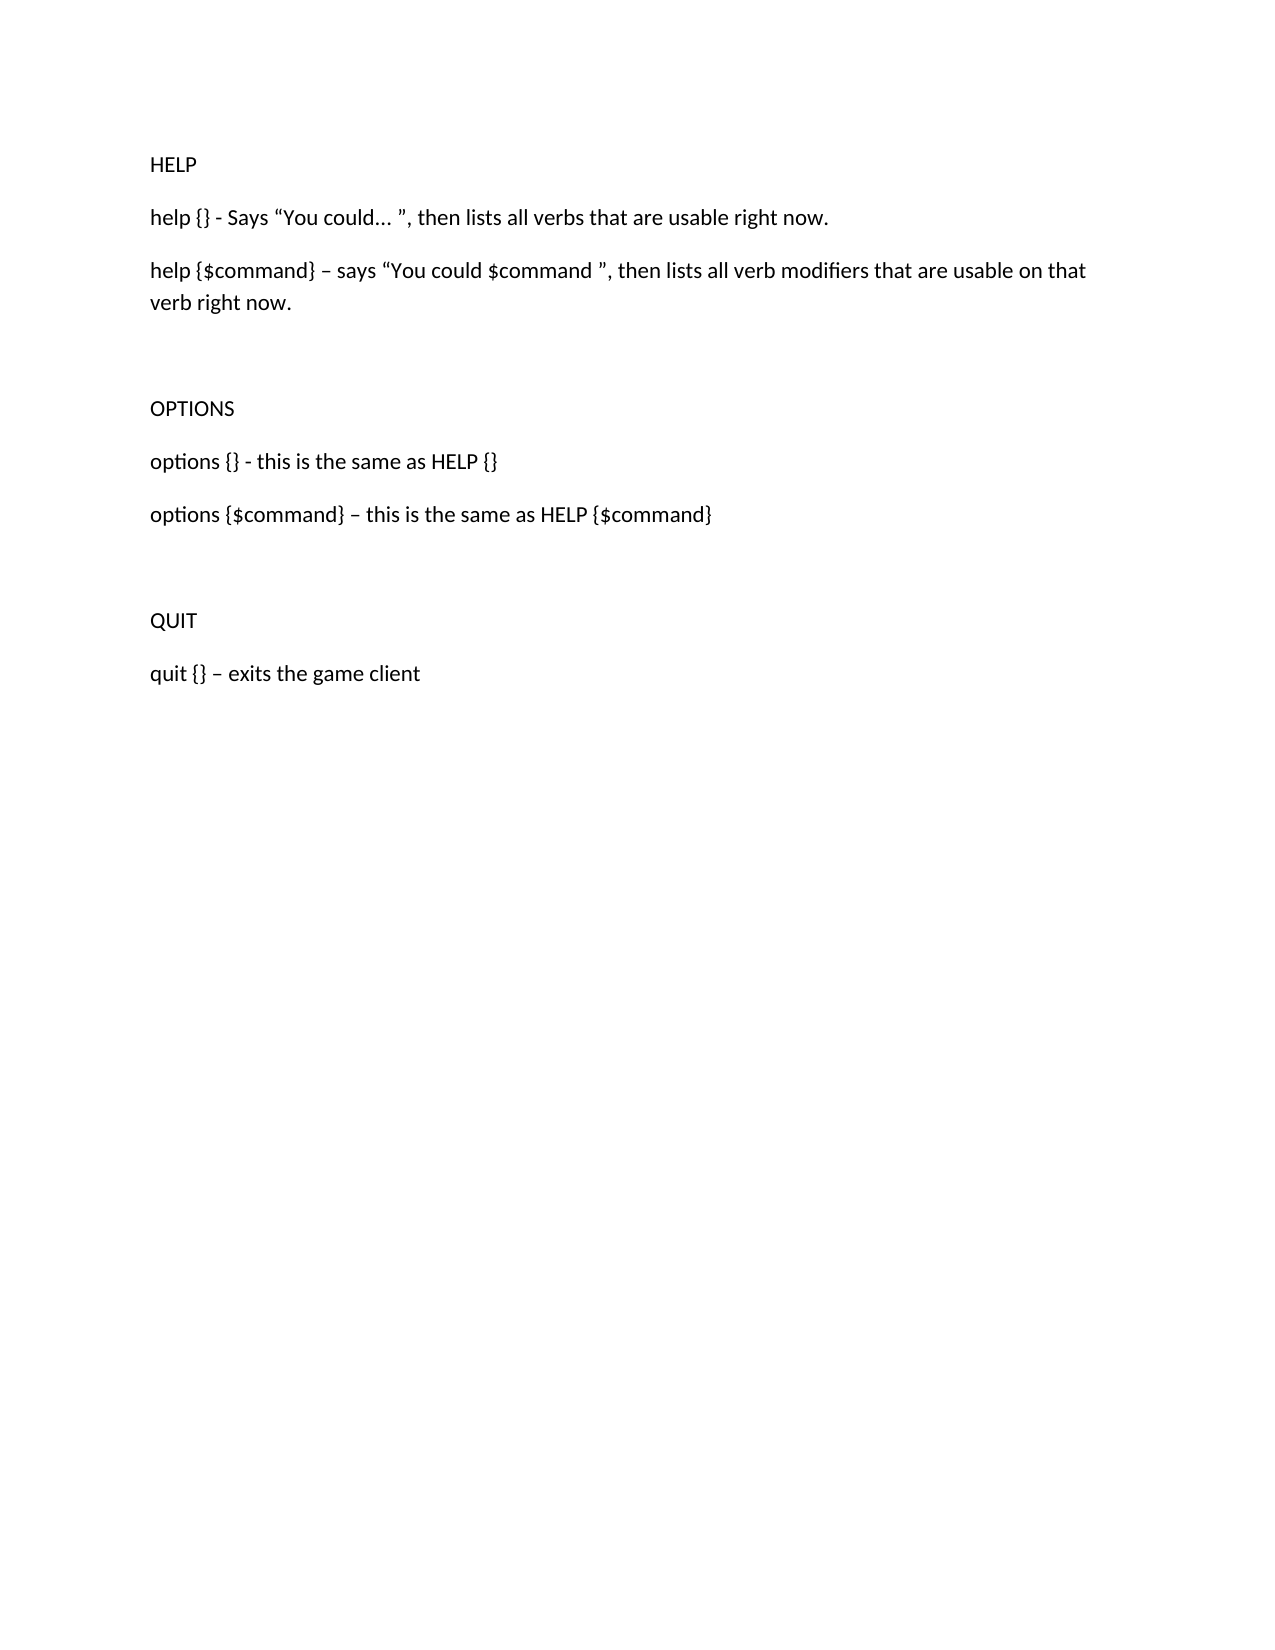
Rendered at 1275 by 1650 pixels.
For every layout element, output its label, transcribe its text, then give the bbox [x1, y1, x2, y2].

text options {} - this is the same as HELP {} [150, 447, 1125, 475]
text quit {} – exits the game client [150, 659, 1125, 687]
text options {$command} – this is the same as HELP {$command} [150, 500, 1125, 528]
text help {$command} – says “You could $command ”, then lists all verb modifiers that are usable on that verb right now. [150, 256, 1125, 316]
text QUIT [150, 606, 1125, 634]
text OPTIONS [150, 394, 1125, 422]
text help {} - Says “You could... ”, then lists all verbs that are usable right now. [150, 203, 1125, 231]
text HELP [150, 150, 1125, 178]
